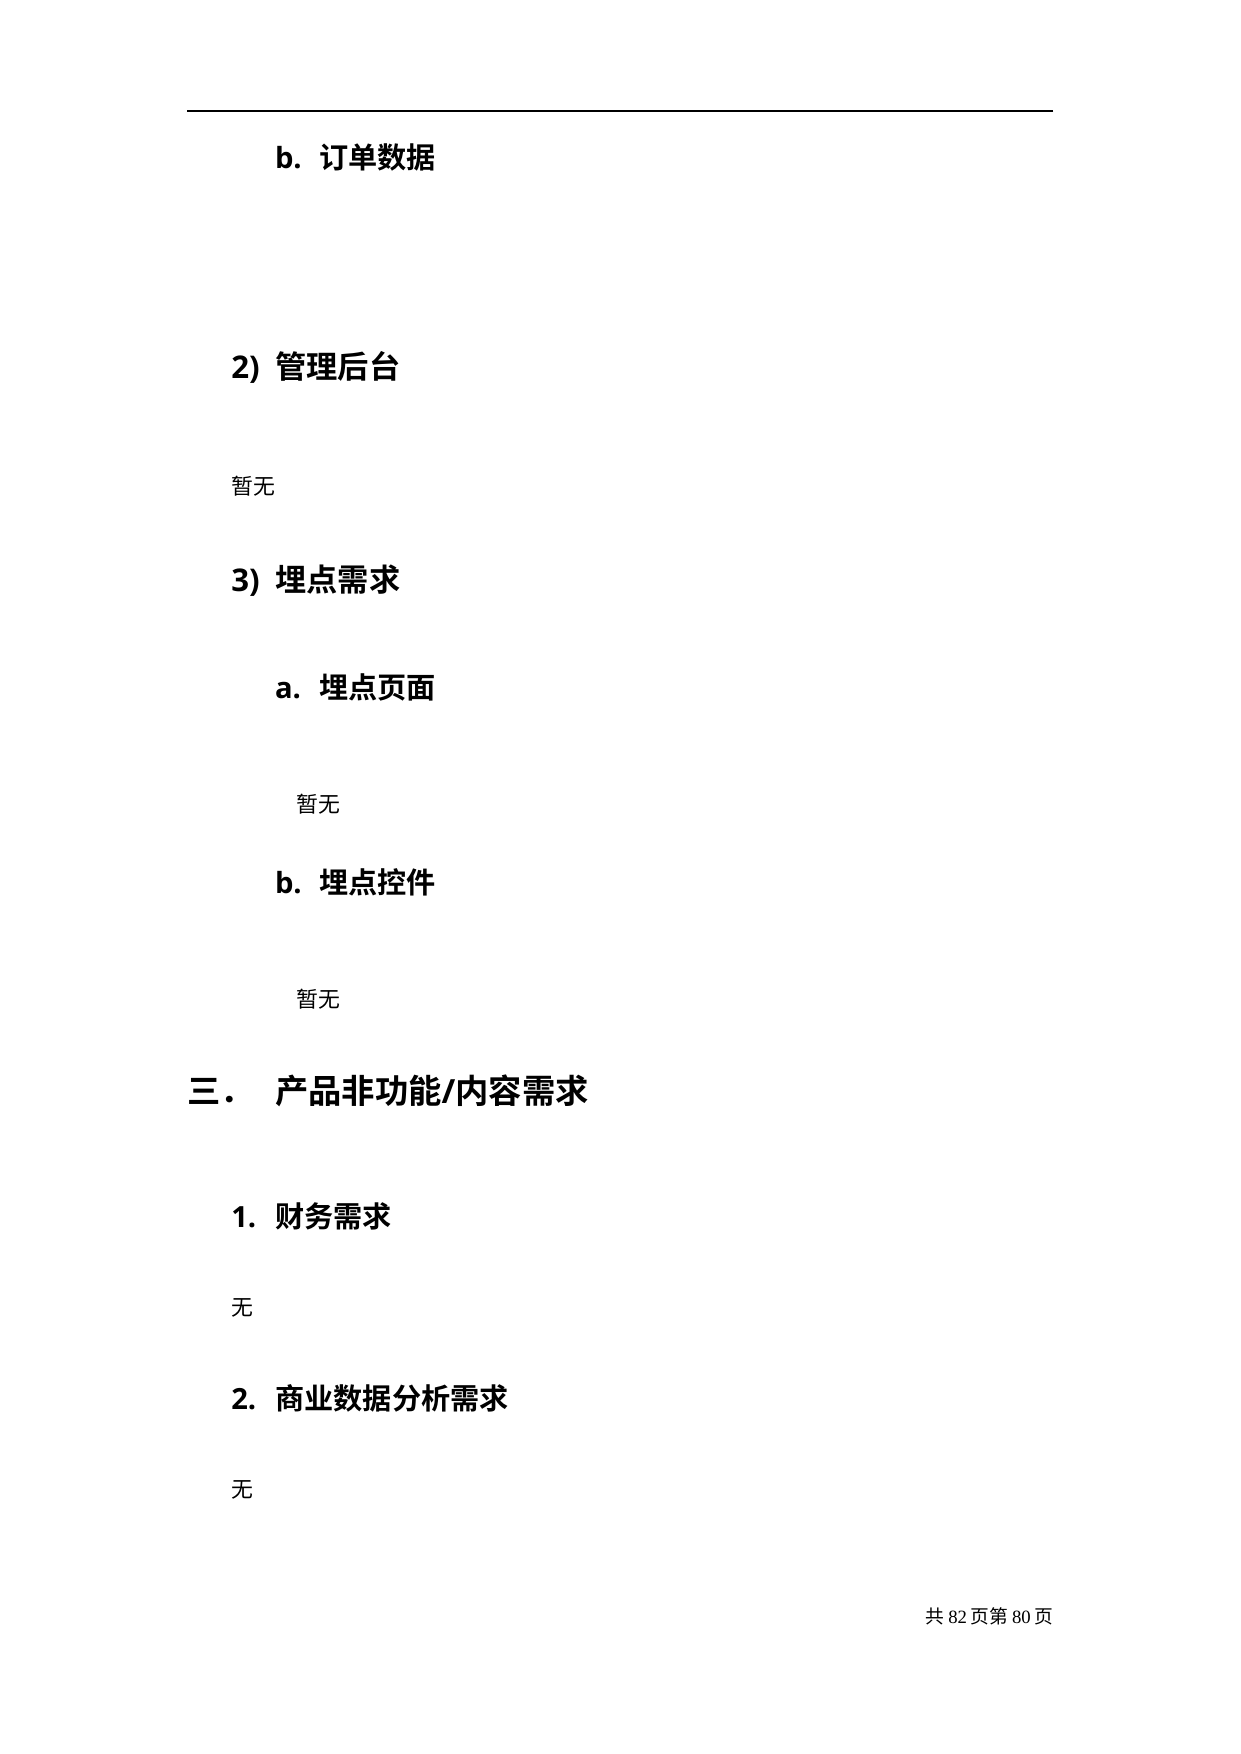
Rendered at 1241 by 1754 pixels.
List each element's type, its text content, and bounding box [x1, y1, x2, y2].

subtitle 埋点控件 [275, 860, 1053, 902]
text 暂无 [297, 771, 1053, 835]
subtitle 产品非功能/内容需求 [187, 1057, 1053, 1121]
subtitle 埋点页面 [275, 665, 1053, 707]
subtitle 商业数据分析需求 [231, 1365, 1053, 1428]
text 无 [231, 1274, 1053, 1338]
text 暂无 [231, 453, 1053, 516]
subtitle 订单数据 [275, 134, 1053, 177]
subtitle 管理后台 [231, 333, 1053, 397]
text 无 [231, 1456, 1053, 1519]
subtitle 财务需求 [231, 1183, 1053, 1247]
text 暂无 [297, 966, 1053, 1030]
subtitle 埋点需求 [231, 546, 1053, 609]
